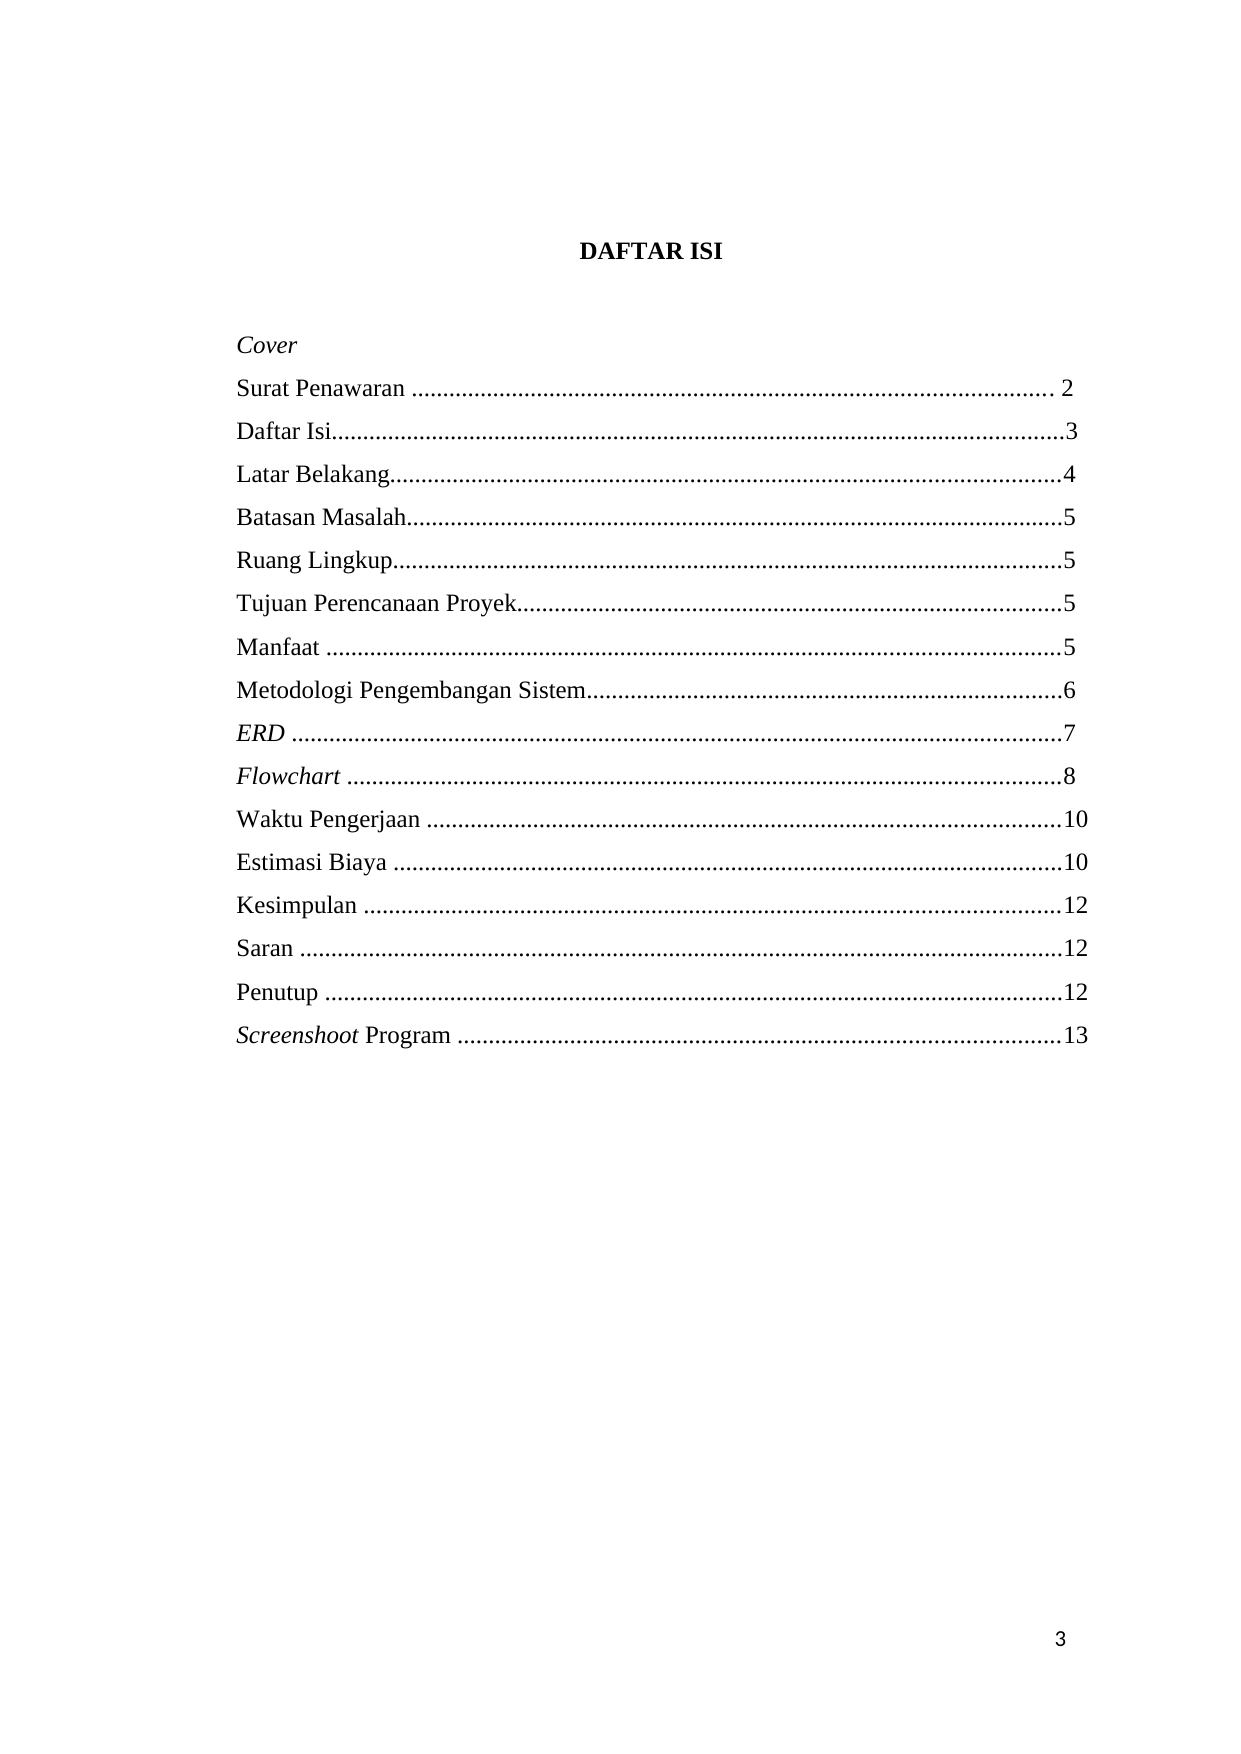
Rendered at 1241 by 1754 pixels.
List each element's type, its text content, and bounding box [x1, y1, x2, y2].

text Ruang Lingkup 5 [236, 545, 1096, 574]
text Kesimpulan 12 [236, 890, 1096, 919]
text Surat Penawaran . 2 [236, 373, 1093, 402]
text Latar Belakang 4 [236, 459, 1096, 488]
text Flowchart 8 [236, 761, 1096, 790]
text Saran 12 [236, 933, 1096, 962]
text Estimasi Biaya 10 [236, 847, 1096, 876]
text Waktu Pengerjaan 10 [236, 804, 1122, 833]
text Cover [236, 330, 1066, 358]
text Manfaat 5 [236, 632, 1096, 660]
text DAFTAR ISI [236, 236, 1066, 265]
text Daftar Isi 3 [236, 416, 1096, 445]
text Metodologi Pengembangan Sistem 6 [236, 675, 1096, 703]
text Tujuan Perencanaan Proyek 5 [236, 588, 1096, 617]
text ERD 7 [236, 718, 1096, 747]
text Penutup 12 [236, 977, 1096, 1005]
text Batasan Masalah 5 [236, 502, 1096, 531]
text Screenshoot Program 13 [236, 1020, 1096, 1048]
